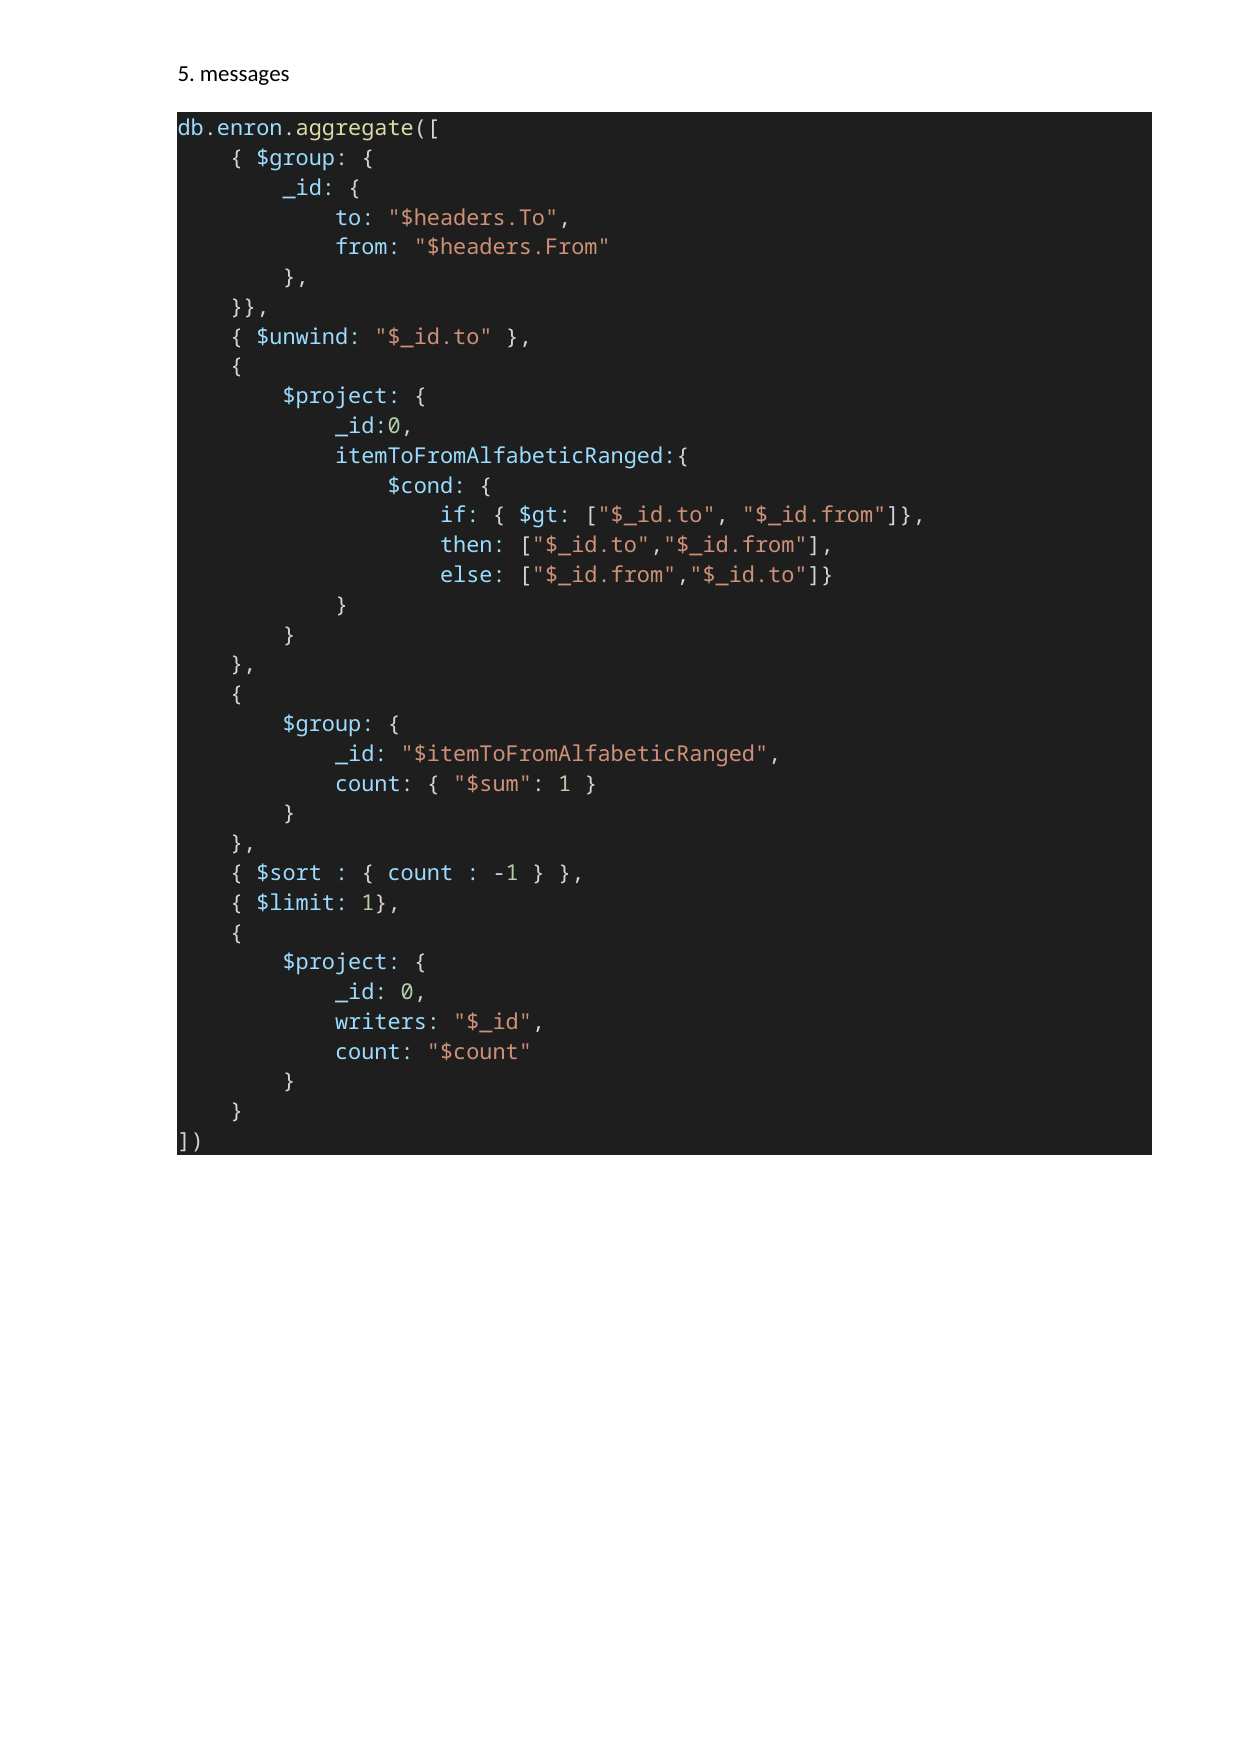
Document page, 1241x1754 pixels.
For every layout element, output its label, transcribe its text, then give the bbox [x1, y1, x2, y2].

text { [177, 678, 1152, 708]
text $project: { [177, 946, 1152, 976]
text db.enron.aggregate([ [177, 112, 1152, 142]
text writers: "$_id", [177, 1006, 1152, 1036]
text } [177, 1066, 1152, 1095]
text } [177, 797, 1152, 827]
text { [177, 917, 1152, 946]
text $project: { [177, 380, 1152, 410]
text }, [177, 261, 1152, 291]
text { $unwind: "$_id.to" }, [177, 321, 1152, 351]
text { $limit: 1}, [177, 887, 1152, 917]
text }}, [177, 291, 1152, 321]
text else: ["$_id.from","$_id.to"]} [177, 559, 1152, 589]
text $group: { [177, 708, 1152, 738]
text } [177, 619, 1152, 648]
text { [177, 351, 1152, 380]
text }, [177, 827, 1152, 857]
text } [177, 589, 1152, 619]
text _id: 0, [177, 976, 1152, 1006]
text itemToFromAlfabeticRanged:{ [177, 440, 1152, 470]
text ]) [177, 1125, 1152, 1155]
text }, [177, 648, 1152, 678]
text _id: "$itemToFromAlfabeticRanged", [177, 738, 1152, 768]
text _id:0, [177, 410, 1152, 440]
text if: { $gt: ["$_id.to", "$_id.from"]}, [177, 499, 1152, 529]
text _id: { [177, 172, 1152, 202]
text count: { "$sum": 1 } [177, 768, 1152, 797]
text 5. messages [177, 59, 1152, 87]
text then: ["$_id.to","$_id.from"], [177, 529, 1152, 559]
text } [177, 1095, 1152, 1125]
text { $group: { [177, 142, 1152, 172]
text from: "$headers.From" [177, 231, 1152, 261]
text $cond: { [177, 470, 1152, 499]
text to: "$headers.To", [177, 202, 1152, 231]
text count: "$count" [177, 1036, 1152, 1066]
text { $sort : { count : -1 } }, [177, 857, 1152, 887]
